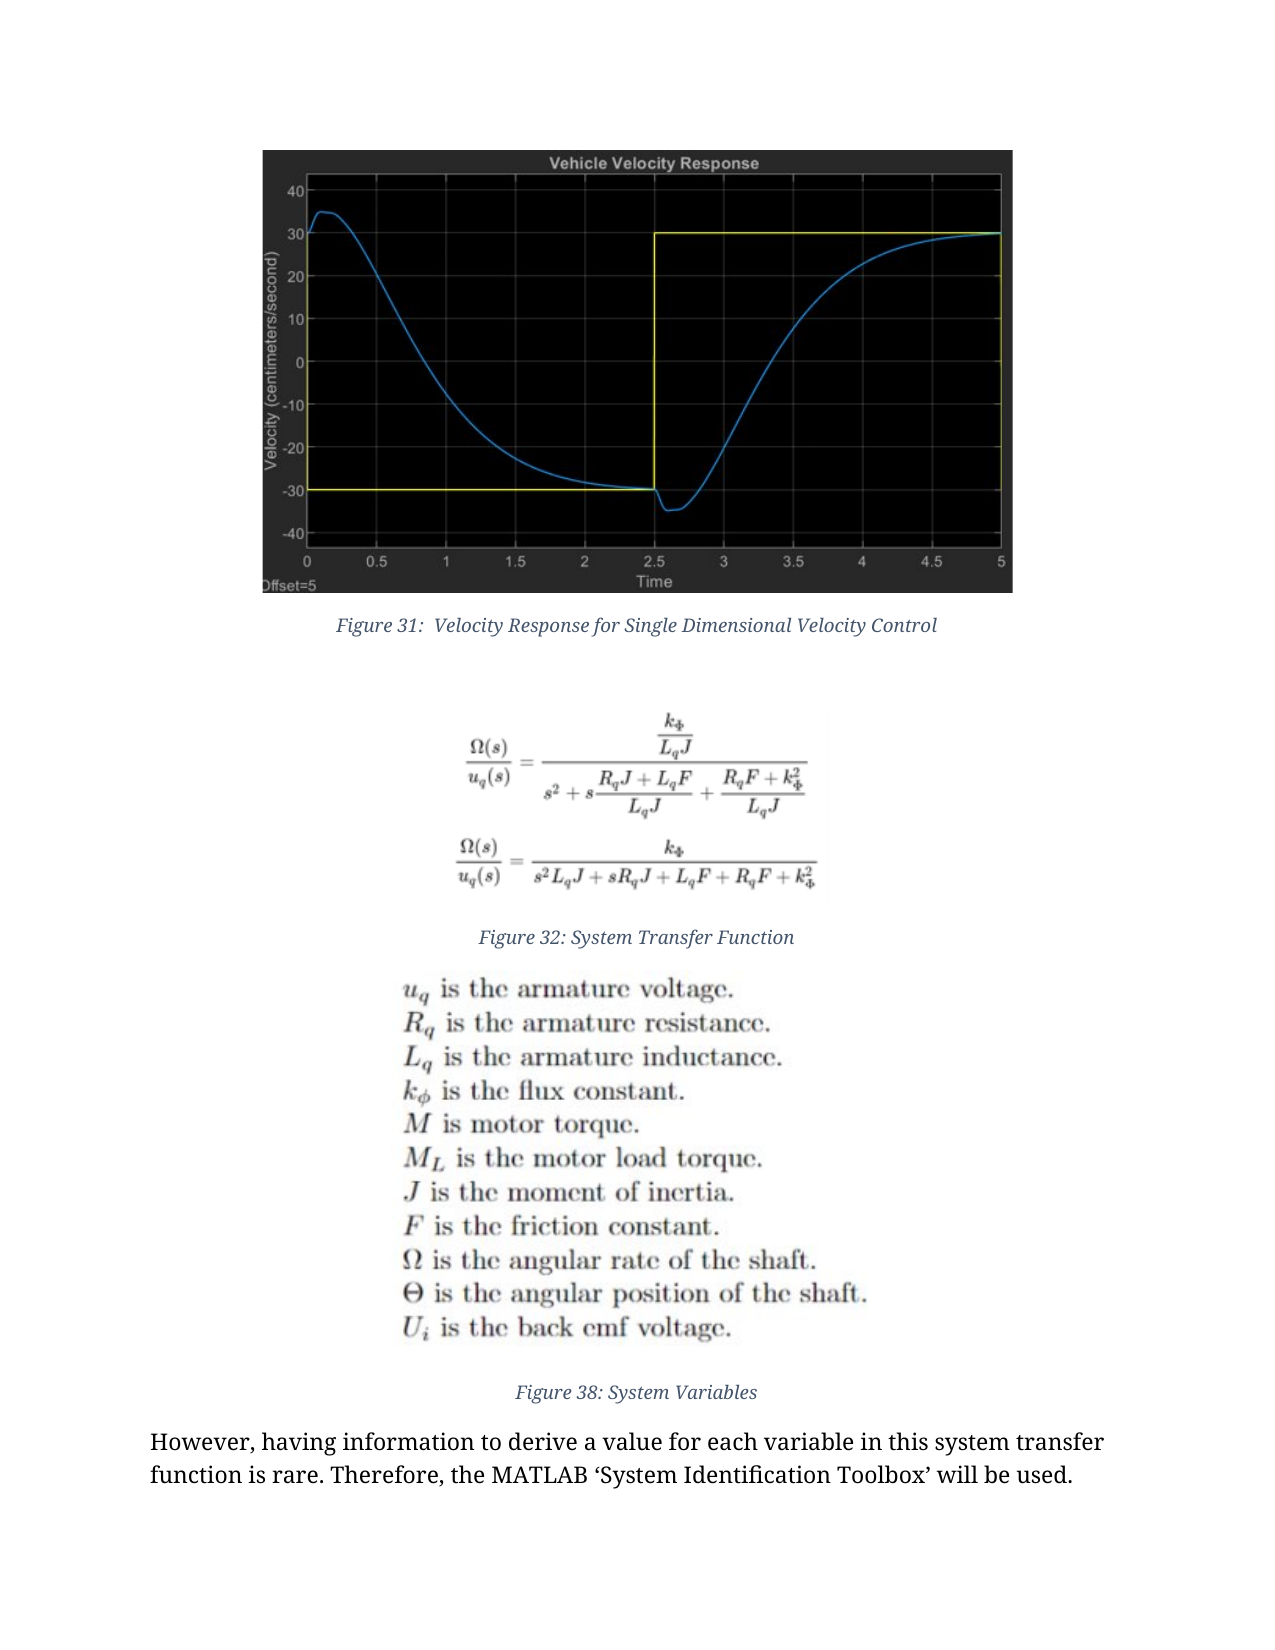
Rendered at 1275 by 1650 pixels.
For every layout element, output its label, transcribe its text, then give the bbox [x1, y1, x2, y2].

text Figure 38: System Variables [150, 1379, 1125, 1405]
text Figure 32: System Transfer Function [150, 924, 1125, 950]
picture [262, 150, 1013, 593]
picture [446, 708, 829, 906]
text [150, 1426, 1125, 1491]
picture [391, 970, 884, 1360]
text Figure 31: Velocity Response for Single Dimensional Velocity Control [150, 612, 1125, 637]
